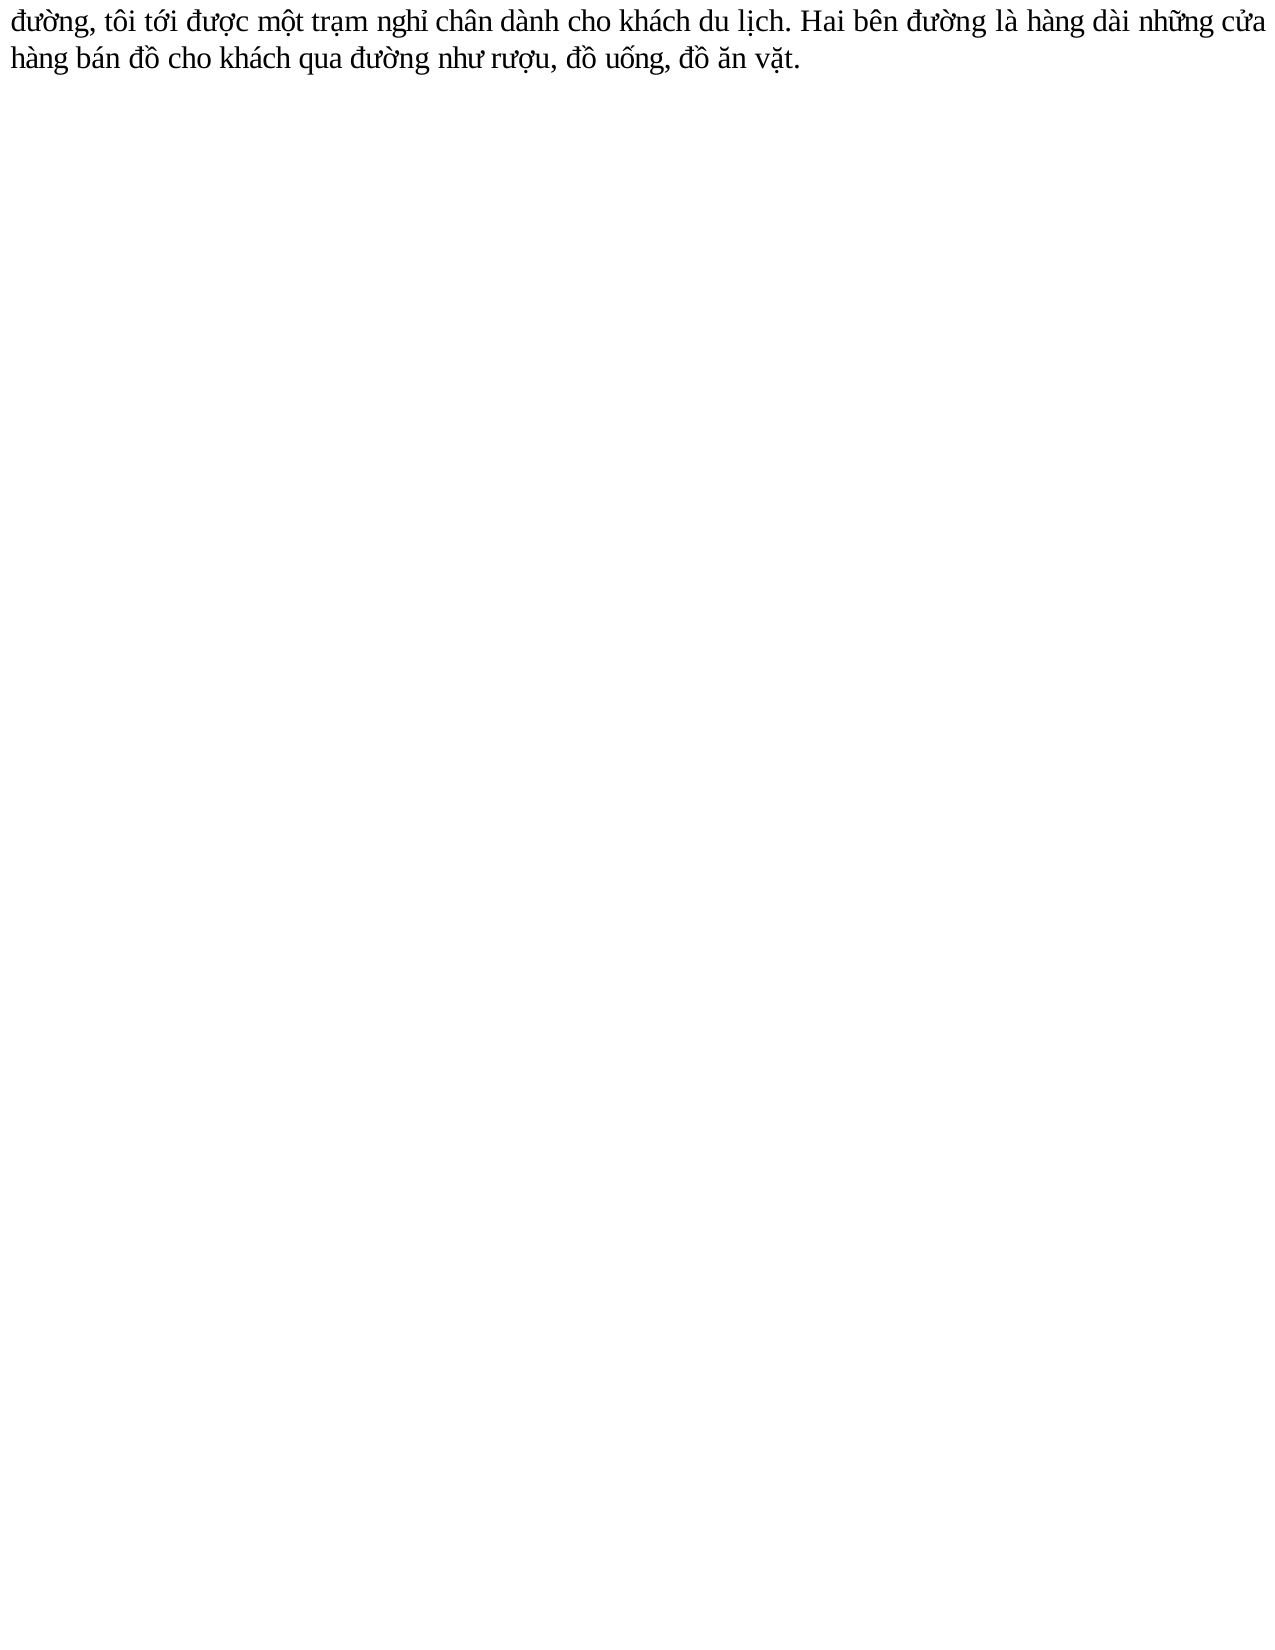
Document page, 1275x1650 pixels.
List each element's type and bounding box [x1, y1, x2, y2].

text [10, 2, 1266, 75]
